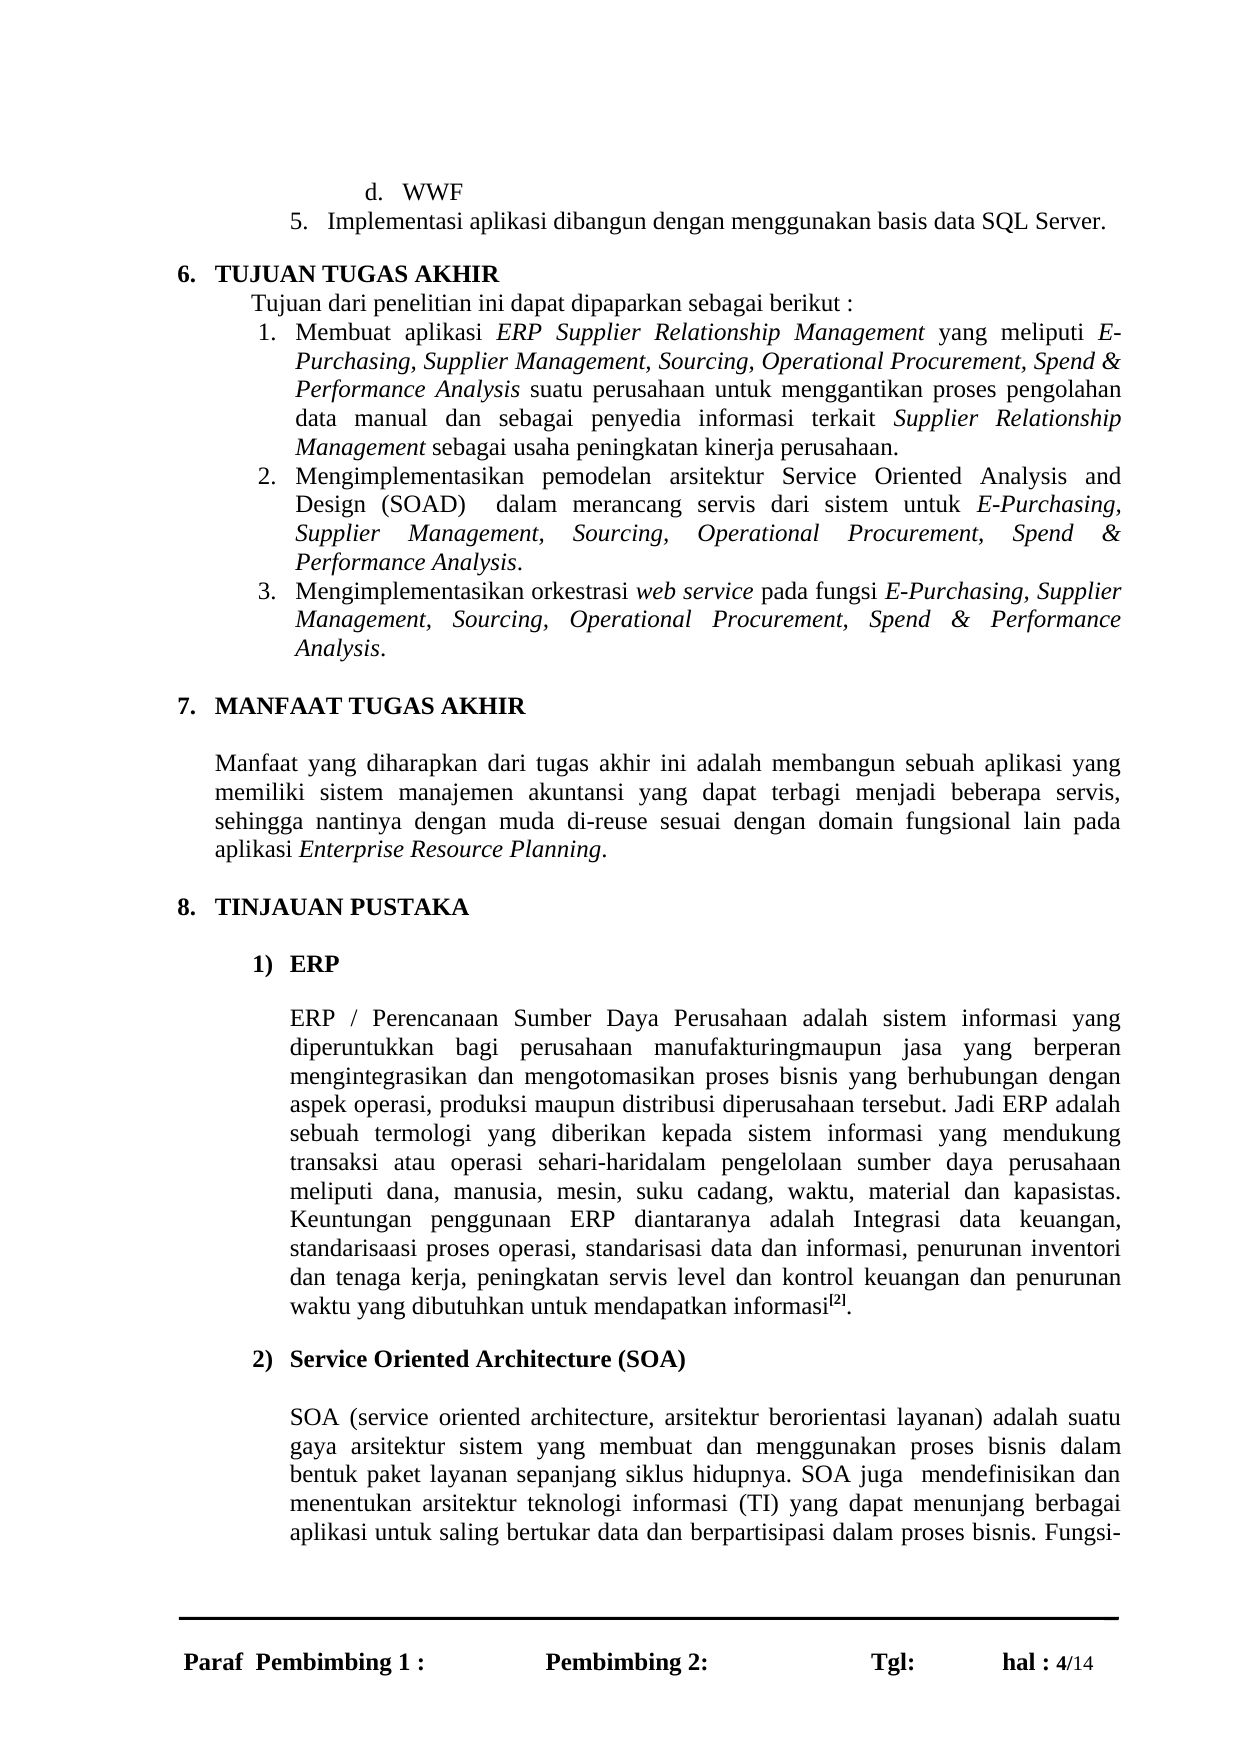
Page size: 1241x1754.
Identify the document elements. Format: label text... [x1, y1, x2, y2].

text ERP / Perencanaan Sumber Daya Perusahaan adalah sistem informasi yang diperuntukkan bagi perusahaan manufakturingmaupun jasa yang berperan mengintegrasikan dan mengotomasikan proses bisnis yang berhubungan dengan aspek operasi, produksi maupun distribusi diperusahaan tersebut. Jadi ERP adalah sebuah termologi yang diberikan kepada sistem informasi yang mendukung transaksi atau operasi sehari-haridalam pengelolaan sumber daya perusahaan meliputi dana, manusia, mesin, suku cadang, waktu, material dan kapasistas. Keuntungan penggunaan ERP diantaranya adalah Integrasi data keuangan, standarisaasi proses operasi, standarisasi data dan informasi, penurunan inventori dan tenaga kerja, peningkatan servis level dan kontrol keuangan dan penurunan waktu yang dibutuhkan untuk mendapatkan informasi[2]. [289, 1003, 1122, 1319]
text Tujuan dari penelitian ini dapat dipaparkan sebagai berikut : [221, 288, 1122, 317]
list MANFAAT TUGAS AKHIR [177, 691, 1122, 719]
list TINJAUAN PUSTAKA [177, 892, 1122, 921]
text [289, 1402, 1122, 1546]
list Membuat aplikasi ERP Supplier Relationship Management yang meliputi E-Purchasing, Supplier Management, Sourcing, Operational Procurement, Spend & Performance Analysis suatu perusahaan untuk menggantikan proses pengolahan data manual dan sebagai penyedia informasi terkait Supplier Relationship Management sebagai usaha peningkatan kinerja perusahaan. [258, 317, 1122, 461]
text Manfaat yang diharapkan dari tugas akhir ini adalah membangun sebuah aplikasi yang memiliki sistem manajemen akuntansi yang dapat terbagi menjadi beberapa servis, sehingga nantinya dengan muda di-reuse sesuai dengan domain fungsional lain pada aplikasi Enterprise Resource Planning. [214, 748, 1122, 863]
list TUJUAN TUGAS AKHIR [177, 259, 1122, 288]
list WWF [364, 177, 1122, 206]
list Implementasi aplikasi dibangun dengan menggunakan basis data SQL Server. [289, 206, 1122, 234]
list Mengimplementasikan orkestrasi web service pada fungsi E-Purchasing, Supplier Management, Sourcing, Operational Procurement, Spend & Performance Analysis. [258, 576, 1122, 662]
list Service Oriented Architecture (SOA) [252, 1344, 1122, 1373]
list Mengimplementasikan pemodelan arsitektur Service Oriented Analysis and Design (SOAD) dalam merancang servis dari sistem untuk E-Purchasing, Supplier Management, Sourcing, Operational Procurement, Spend & Performance Analysis. [258, 461, 1122, 576]
list ERP [252, 949, 1122, 978]
